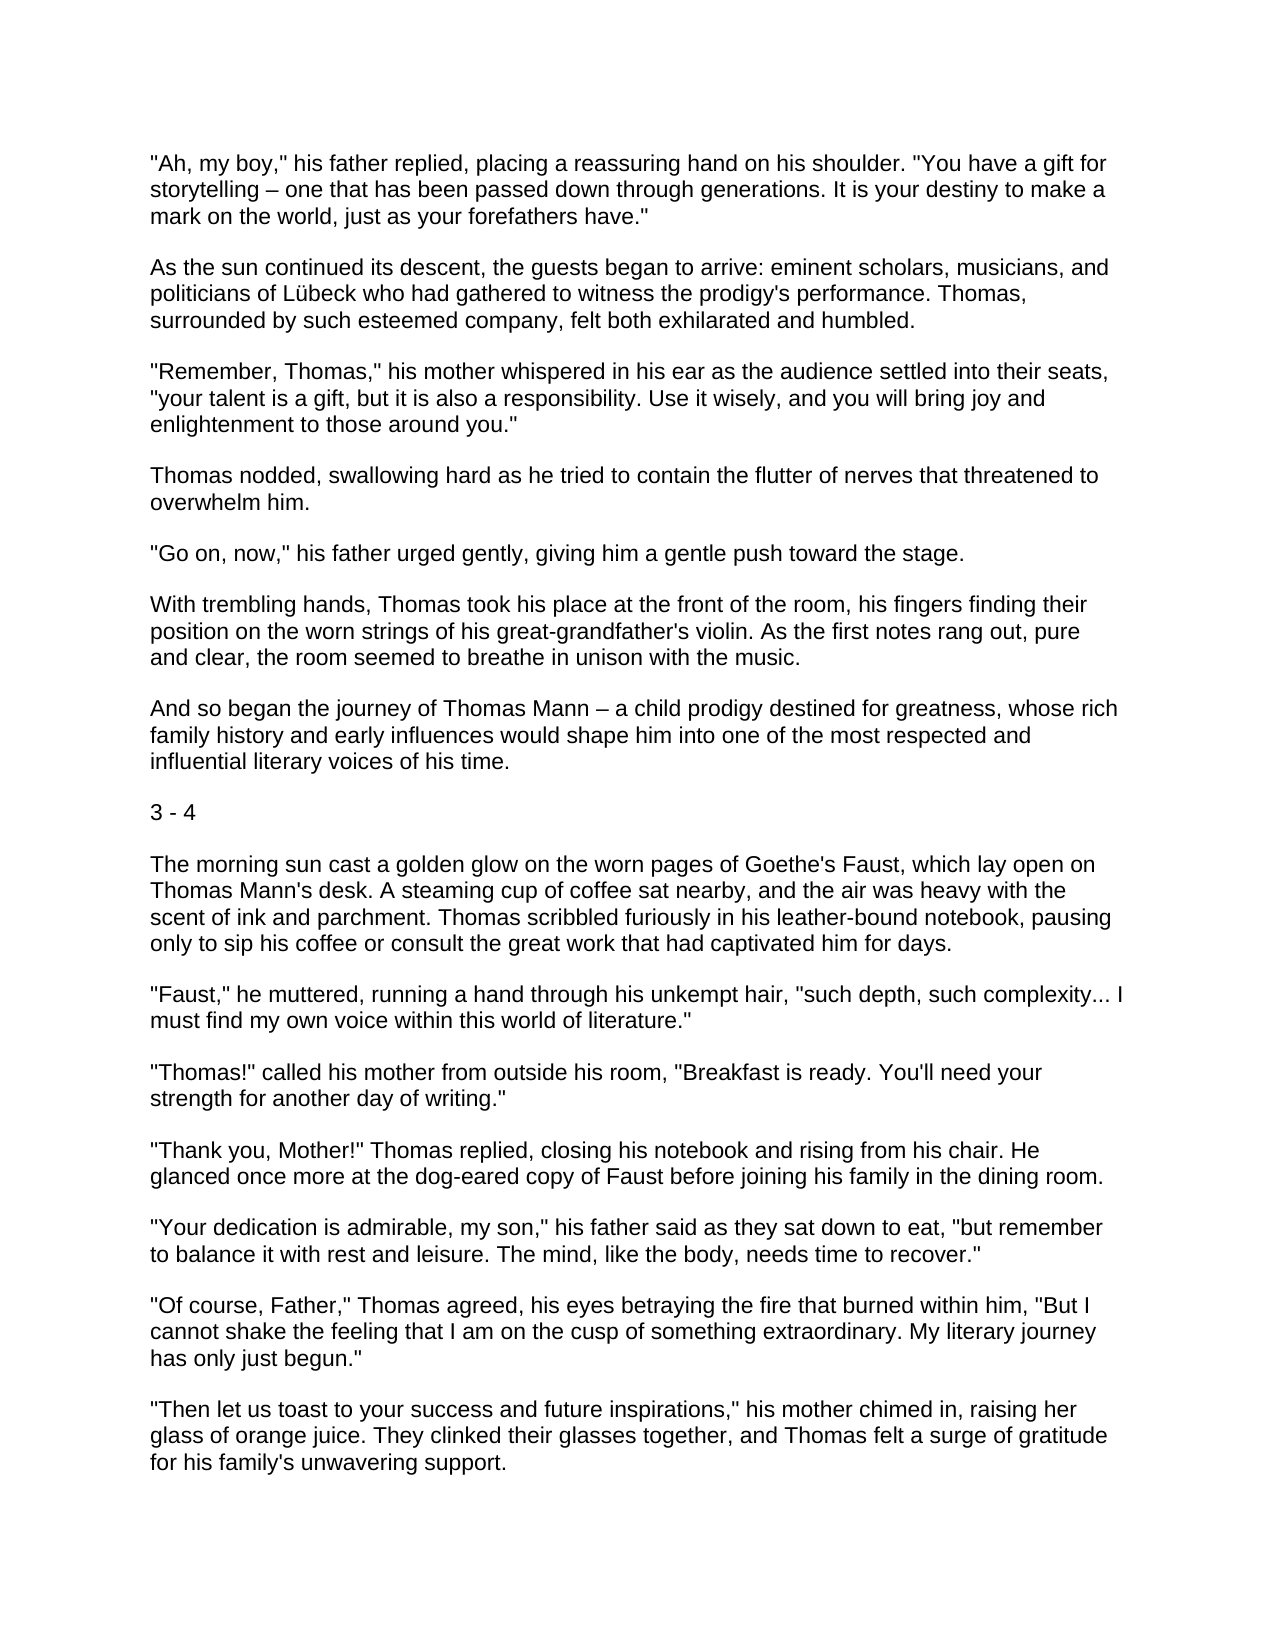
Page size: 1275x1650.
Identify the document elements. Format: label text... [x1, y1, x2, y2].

text "Ah, my boy," his father replied, placing a reassuring hand on his shoulder. "You have a gift for storytelling – one that has been passed down through generations. It is your destiny to make a mark on the world, just as your forefathers have." [150, 150, 1125, 229]
text Thomas nodded, swallowing hard as he tried to contain the flutter of nerves that threatened to overwhelm him. [150, 462, 1125, 515]
text "Go on, now," his father urged gently, giving him a gentle push toward the stage. [150, 540, 1125, 566]
text As the sun continued its descent, the guests began to arrive: eminent scholars, musicians, and politicians of Lübeck who had gathered to witness the prodigy's performance. Thomas, surrounded by such esteemed company, felt both exhilarated and humbled. [150, 254, 1125, 333]
text And so began the journey of Thomas Mann – a child prodigy destined for greatness, whose rich family history and early influences would shape him into one of the most respected and influential literary voices of his time. [150, 695, 1125, 774]
text 3 - 4 [150, 799, 1125, 826]
text "Then let us toast to your success and future inspirations," his mother chimed in, raising her glass of orange juice. They clinked their glasses together, and Thomas felt a surge of gratitude for his family's unwavering support. [150, 1396, 1125, 1475]
text With trembling hands, Thomas took his place at the front of the room, his fingers finding their position on the worn strings of his great-grandfather's violin. As the first notes rang out, pure and clear, the room seemed to breathe in unison with the music. [150, 591, 1125, 670]
text "Remember, Thomas," his mother whispered in his ear as the audience settled into their seats, "your talent is a gift, but it is also a responsibility. Use it wisely, and you will bring joy and enlightenment to those around you." [150, 358, 1125, 437]
text "Thank you, Mother!" Thomas replied, closing his notebook and rising from his chair. He glanced once more at the dog-eared copy of Faust before joining his family in the dining room. [150, 1137, 1125, 1189]
text "Thomas!" called his mother from outside his room, "Breakfast is ready. You'll need your strength for another day of writing." [150, 1059, 1125, 1112]
text "Of course, Father," Thomas agreed, his eyes betraying the fire that burned within him, "But I cannot shake the feeling that I am on the cusp of something extraordinary. My literary journey has only just begun." [150, 1292, 1125, 1371]
text "Faust," he muttered, running a hand through his unkempt hair, "such depth, such complexity... I must find my own voice within this world of literature." [150, 981, 1125, 1034]
text The morning sun cast a golden glow on the worn pages of Goethe's Faust, which lay open on Thomas Mann's desk. A steaming cup of coffee sat nearby, and the air was heavy with the scent of ink and parchment. Thomas scribbled furiously in his leather-bound notebook, pausing only to sip his coffee or consult the great work that had captivated him for days. [150, 851, 1125, 956]
text "Your dedication is admirable, my son," his father said as they sat down to eat, "but remember to balance it with rest and leisure. The mind, like the body, needs time to recover." [150, 1214, 1125, 1267]
